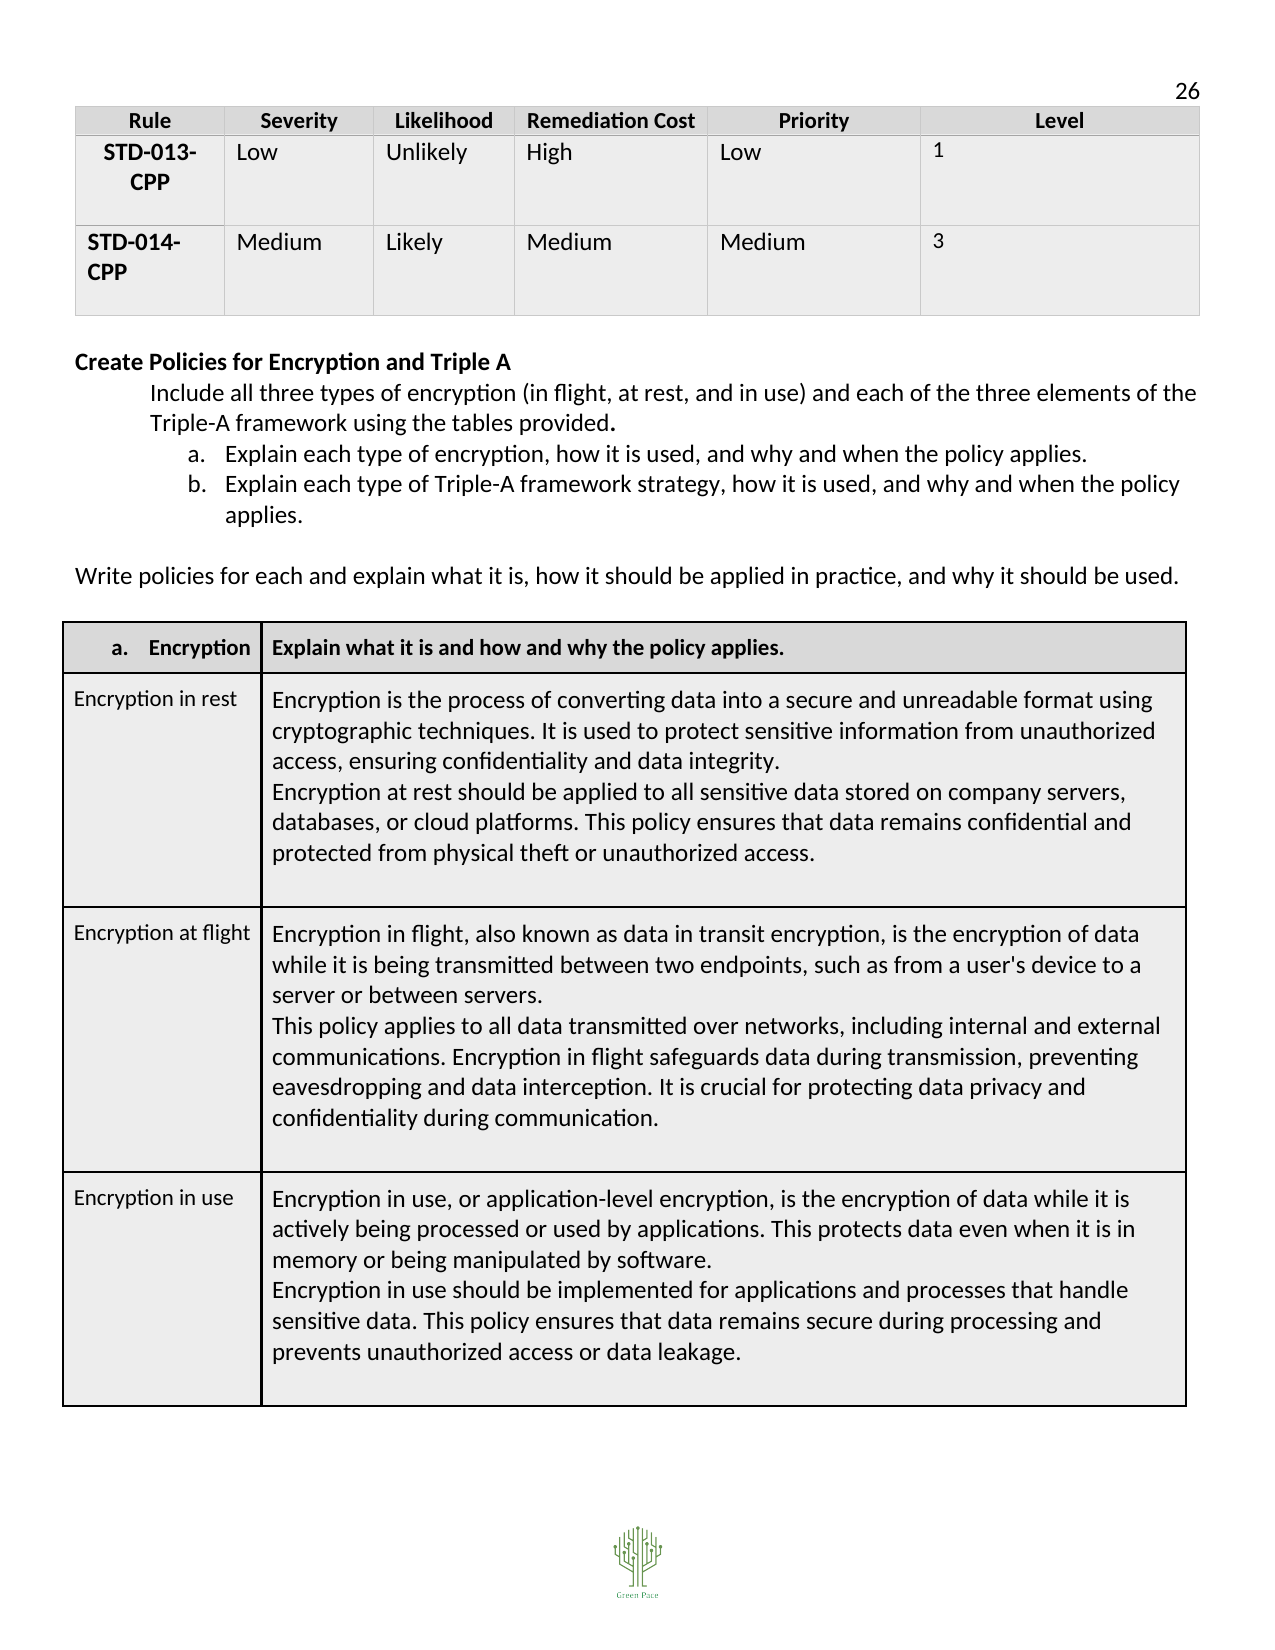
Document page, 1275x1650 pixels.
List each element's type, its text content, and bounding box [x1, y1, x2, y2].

table_cell Encryption in flight, also known as data in transit encryption, is the encryption of data while it is being transmitted between two endpoints, such as from a user's device to a server or between servers. This policy applies to all data transmitted over networks, including internal and external communications. Encryption in flight safeguards data during transmission, preventing eavesdropping and data interception. It is crucial for protecting data privacy and confidentiality during communication. [263, 908, 1185, 1171]
table_header Level [921, 107, 1199, 134]
table_cell 1 [921, 136, 1199, 225]
table_header Likelihood [374, 107, 514, 134]
table_cell STD-014-CPP [76, 226, 224, 315]
table_cell Encryption in use [64, 1173, 260, 1405]
table_cell STD-013-CPP [76, 136, 224, 225]
picture [605, 1521, 670, 1606]
text Write policies for each and explain what it is, how it should be applied in practice, and why it should be used. [75, 560, 1200, 591]
table_header Rule [76, 107, 224, 134]
text Include all three types of encryption (in flight, at rest, and in use) and each of the three elements of the Triple-A framework using the tables provided. [150, 377, 1200, 438]
table_header Encryption [64, 623, 260, 672]
table_cell Encryption in use, or application-level encryption, is the encryption of data while it is actively being processed or used by applications. This protects data even when it is in memory or being manipulated by software. Encryption in use should be implemented for applications and processes that handle sensitive data. This policy ensures that data remains secure during processing and prevents unauthorized access or data leakage. [263, 1173, 1185, 1405]
table_cell Medium [515, 226, 707, 315]
table_cell Medium [708, 226, 920, 315]
table_header Priority [708, 107, 920, 134]
table_header Remediation Cost [515, 107, 707, 134]
list Explain each type of encryption, how it is used, and why and when the policy applies. [187, 438, 1200, 468]
table_cell Likely [374, 226, 514, 315]
table_cell 3 [921, 226, 1199, 315]
table_header Explain what it is and how and why the policy applies. [263, 623, 1185, 672]
table_cell Encryption is the process of converting data into a secure and unreadable format using cryptographic techniques. It is used to protect sensitive information from unauthorized access, ensuring confidentiality and data integrity. Encryption at rest should be applied to all sensitive data stored on company servers, databases, or cloud platforms. This policy ensures that data remains confidential and protected from physical theft or unauthorized access. [263, 674, 1185, 906]
table_header Severity [225, 107, 373, 134]
table_cell Low [225, 136, 373, 225]
table_cell Encryption at flight [64, 908, 260, 1171]
table_cell Medium [225, 226, 373, 315]
list Explain each type of Triple-A framework strategy, how it is used, and why and when the policy applies. [187, 468, 1200, 529]
table_cell Low [708, 136, 920, 225]
table_cell Encryption in rest [64, 674, 260, 906]
table_cell High [515, 136, 707, 225]
subtitle Create Policies for Encryption and Triple A [75, 346, 1200, 377]
table_cell Unlikely [374, 136, 514, 225]
